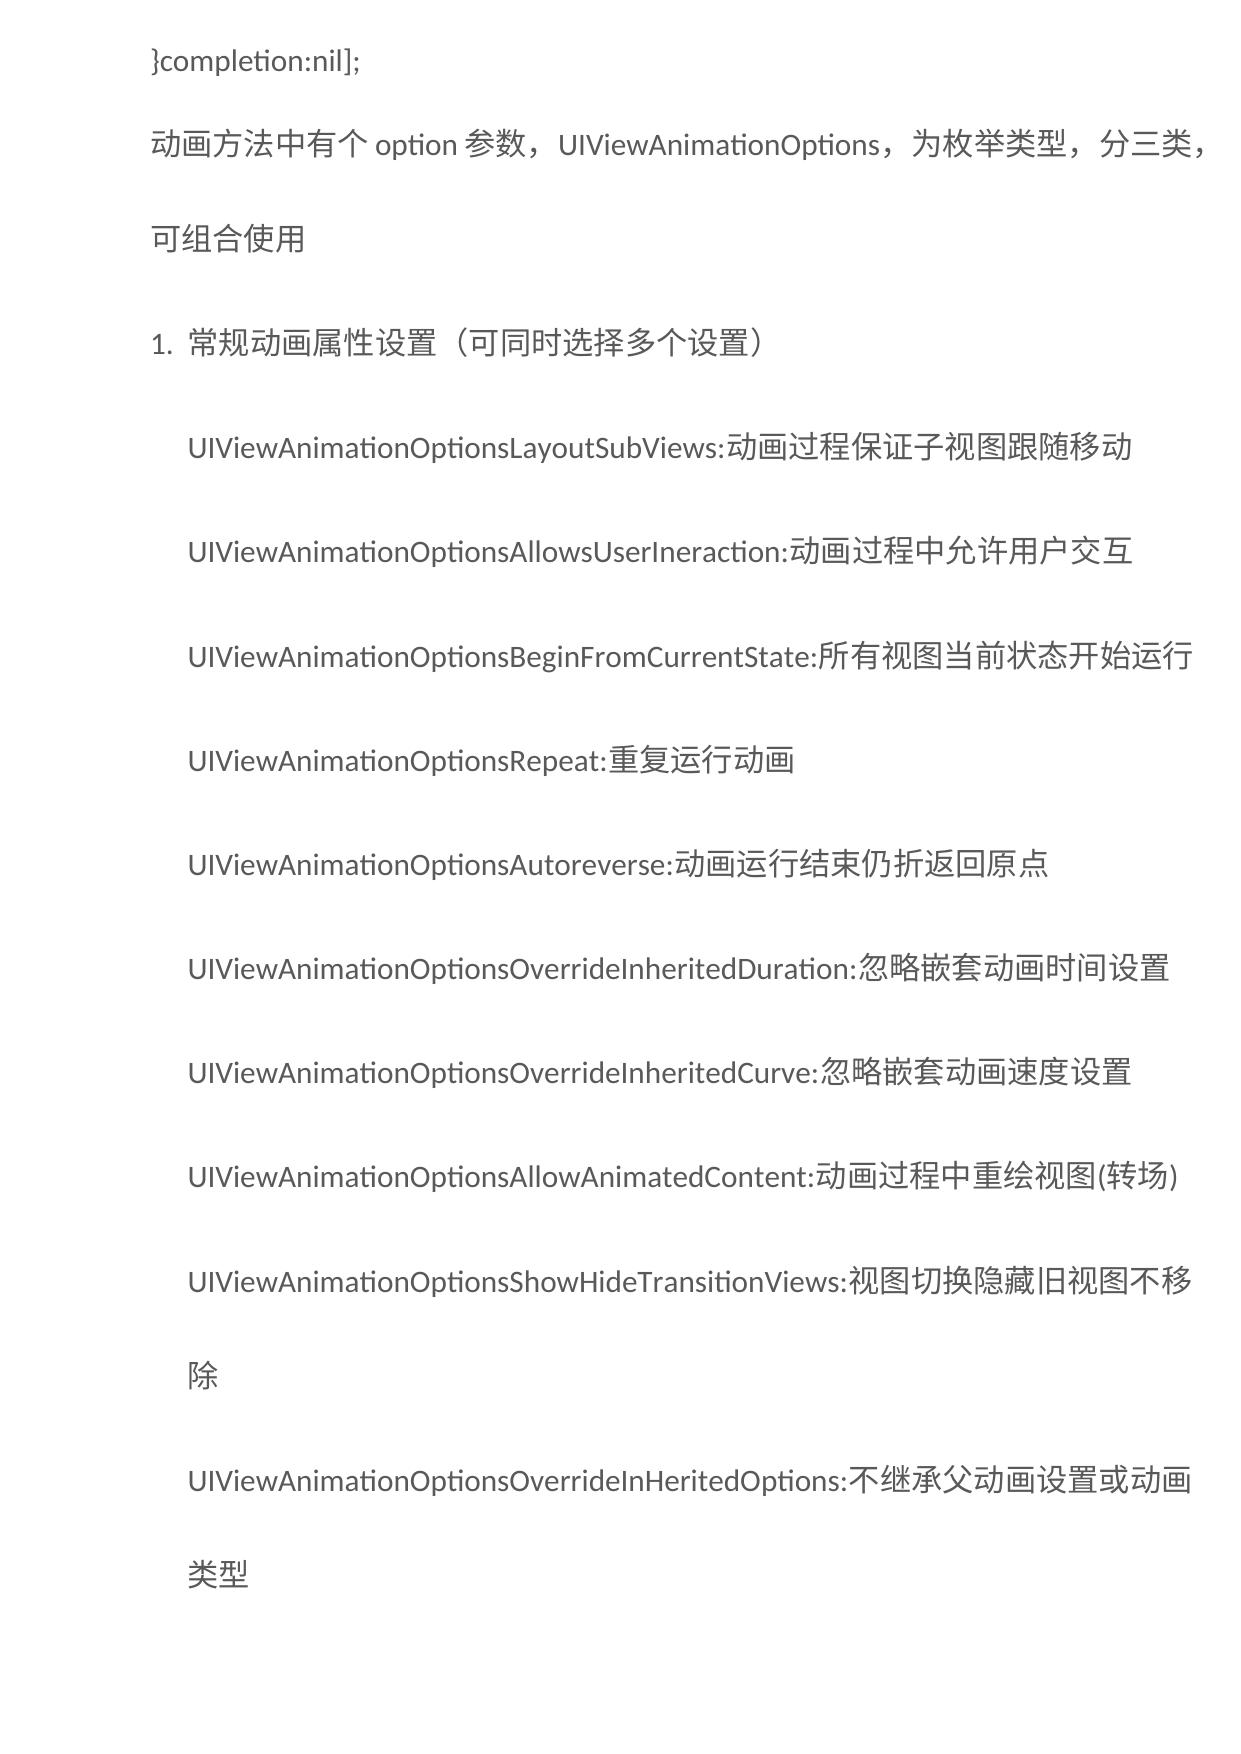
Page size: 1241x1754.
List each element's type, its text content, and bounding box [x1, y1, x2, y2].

list UIViewAnimationOptionsAutoreverse:动画运行结束仍折返回原点 [187, 818, 1202, 906]
list UIViewAnimationOptionsOverrideInheritedDuration:忽略嵌套动画时间设置 [187, 922, 1202, 1010]
list 动画方法中有个option参数，UIViewAnimationOptions，为枚举类型，分三类，可组合使用 [150, 97, 1202, 281]
list UIViewAnimationOptionsShowHideTransitionViews:视图切换隐藏旧视图不移除 [187, 1234, 1202, 1417]
list UIViewAnimationOptionsLayoutSubViews:动画过程保证子视图跟随移动 [187, 401, 1202, 489]
list UIViewAnimationOptionsBeginFromCurrentState:所有视图当前状态开始运行 [187, 609, 1202, 697]
list UIViewAnimationOptionsRepeat:重复运行动画 [187, 713, 1202, 802]
list 常规动画属性设置（可同时选择多个设置） [150, 297, 1202, 385]
list }completion:nil]; [150, 38, 1202, 82]
list UIViewAnimationOptionsAllowsUserIneraction:动画过程中允许用户交互 [187, 505, 1202, 593]
list UIViewAnimationOptionsOverrideInHeritedOptions:不继承父动画设置或动画类型 [187, 1433, 1202, 1617]
list UIViewAnimationOptionsAllowAnimatedContent:动画过程中重绘视图(转场) [187, 1130, 1202, 1218]
list UIViewAnimationOptionsOverrideInheritedCurve:忽略嵌套动画速度设置 [187, 1026, 1202, 1114]
